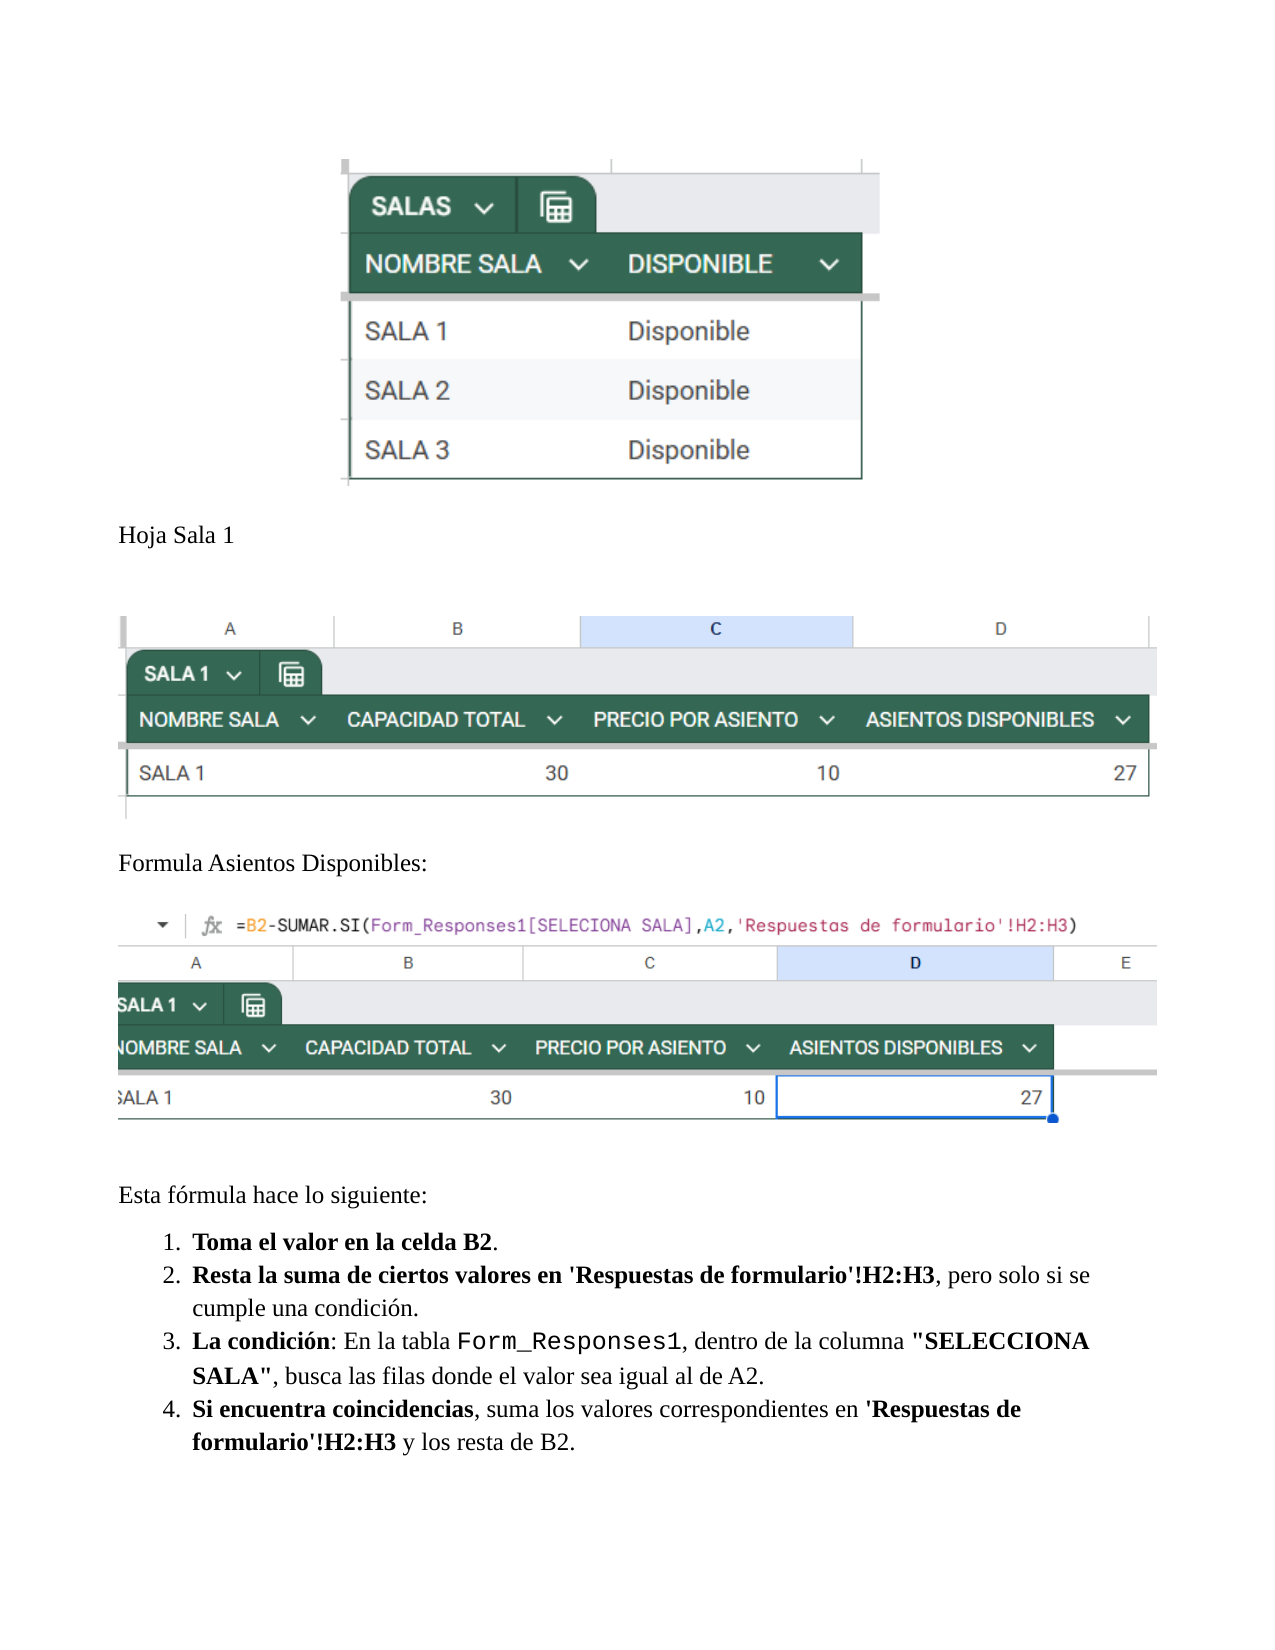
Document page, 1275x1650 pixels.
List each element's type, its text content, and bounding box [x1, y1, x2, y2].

list La condición: En la tabla Form_Responses1, dentro de la columna "SELECCIONA SALA", busca las filas donde el valor sea igual al de A2. [162, 1326, 1157, 1390]
picture [340, 159, 880, 486]
list Resta la suma de ciertos valores en 'Respuestas de formulario'!H2:H3, pero solo si se cumple una condición. [162, 1260, 1157, 1322]
list Toma el valor en la celda B2. [162, 1227, 1157, 1256]
picture [118, 914, 1157, 1123]
text Esta fórmula hace lo siguiente: [118, 1180, 1157, 1208]
picture [118, 616, 1157, 819]
text Formula Asientos Disponibles: [118, 848, 1157, 876]
text Hoja Sala 1 [118, 521, 1157, 549]
list Si encuentra coincidencias, suma los valores correspondientes en 'Respuestas de formulario'!H2:H3 y los resta de B2. [162, 1394, 1157, 1456]
